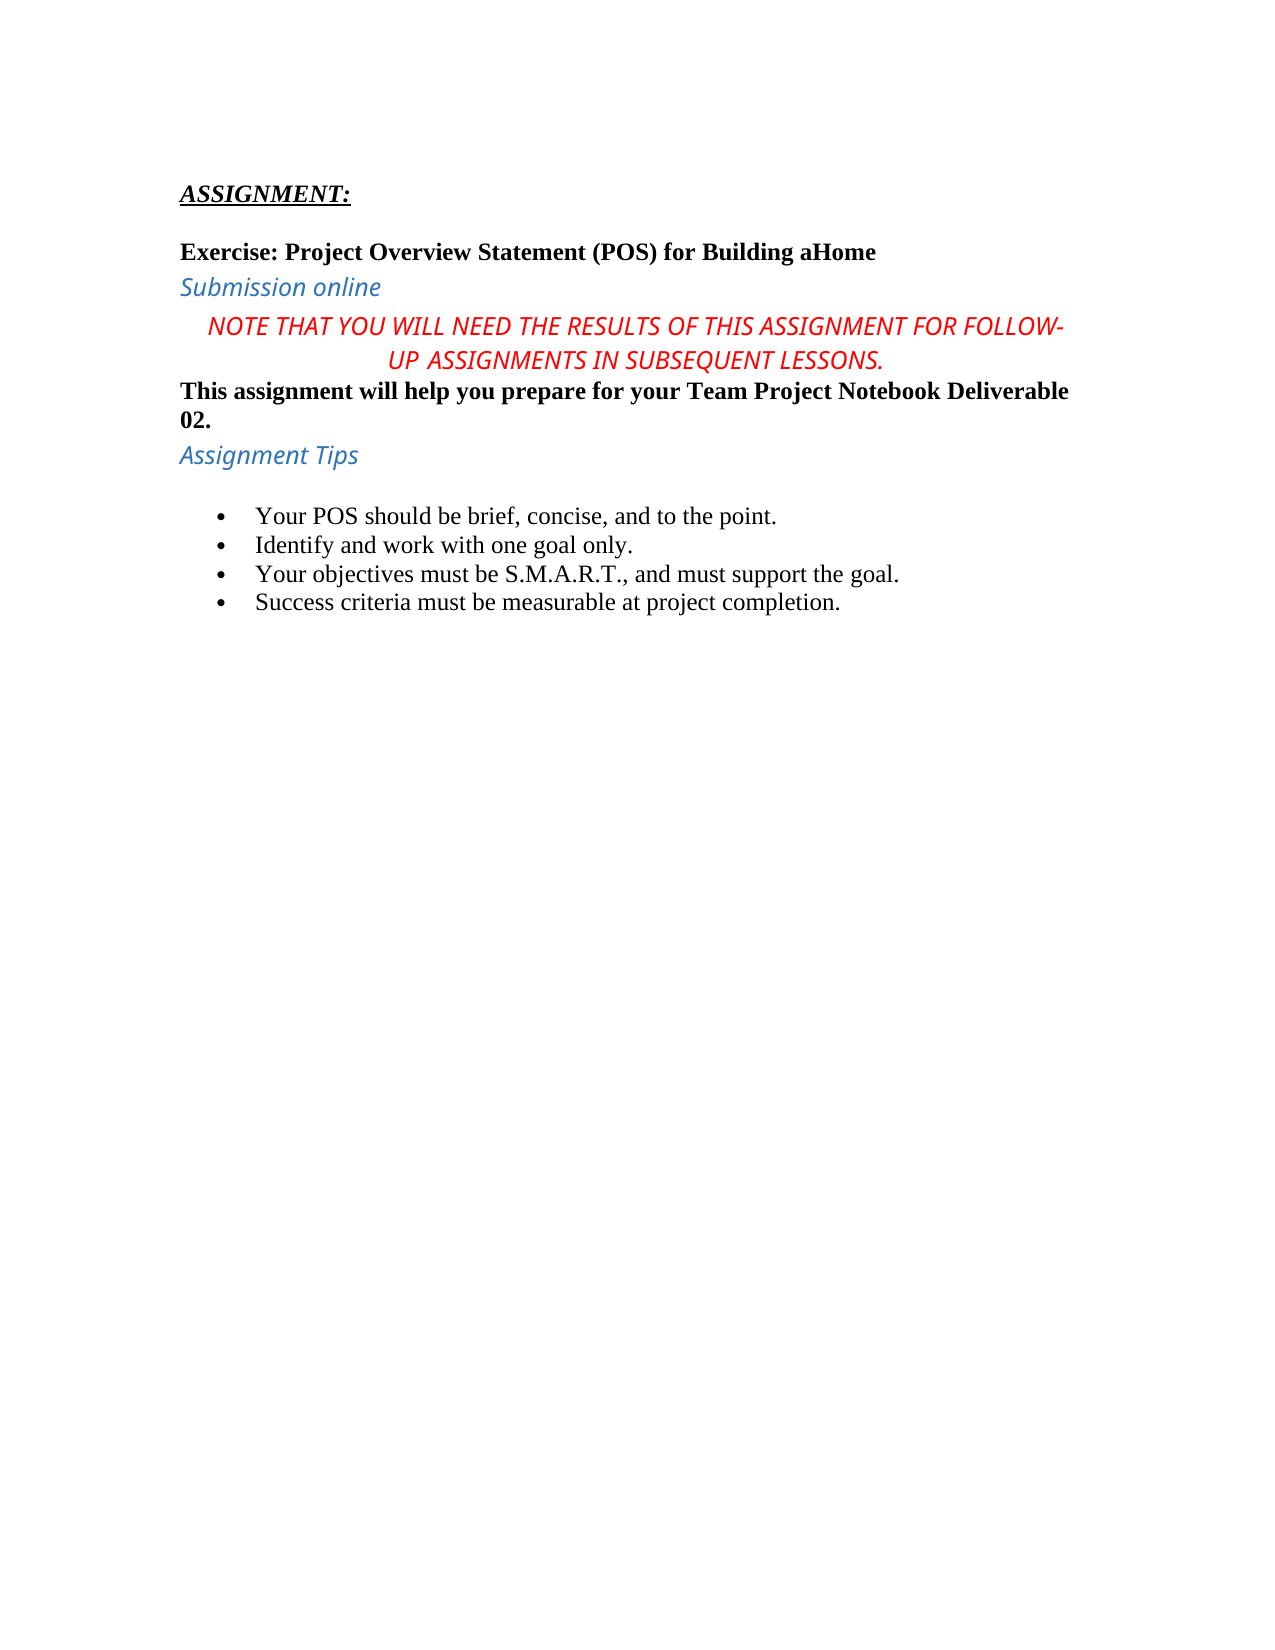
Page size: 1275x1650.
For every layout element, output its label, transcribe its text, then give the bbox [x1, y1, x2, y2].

subtitle Submission online [180, 270, 1095, 304]
subtitle Assignment Tips [180, 438, 1095, 472]
text This assignment will help you prepare for your Team Project Notebook Deliverable 02. [180, 376, 1095, 434]
list Identify and work with one goal only. [217, 530, 1095, 559]
list Your objectives must be S.M.A.R.T., and must support the goal. [217, 559, 1095, 587]
subtitle NOTE THAT YOU WILL NEED THE RESULTS OF THIS ASSIGNMENT FOR FOLLOW-UP ASSIGNMENTS IN SUBSEQUENT LESSONS. [180, 308, 1095, 376]
list Your POS should be brief, concise, and to the point. [217, 501, 1095, 530]
text Exercise: Project Overview Statement (POS) for Building aHome [180, 237, 1095, 266]
list Success criteria must be measurable at project completion. [217, 587, 1095, 616]
text ASSIGNMENT: [180, 179, 1095, 208]
